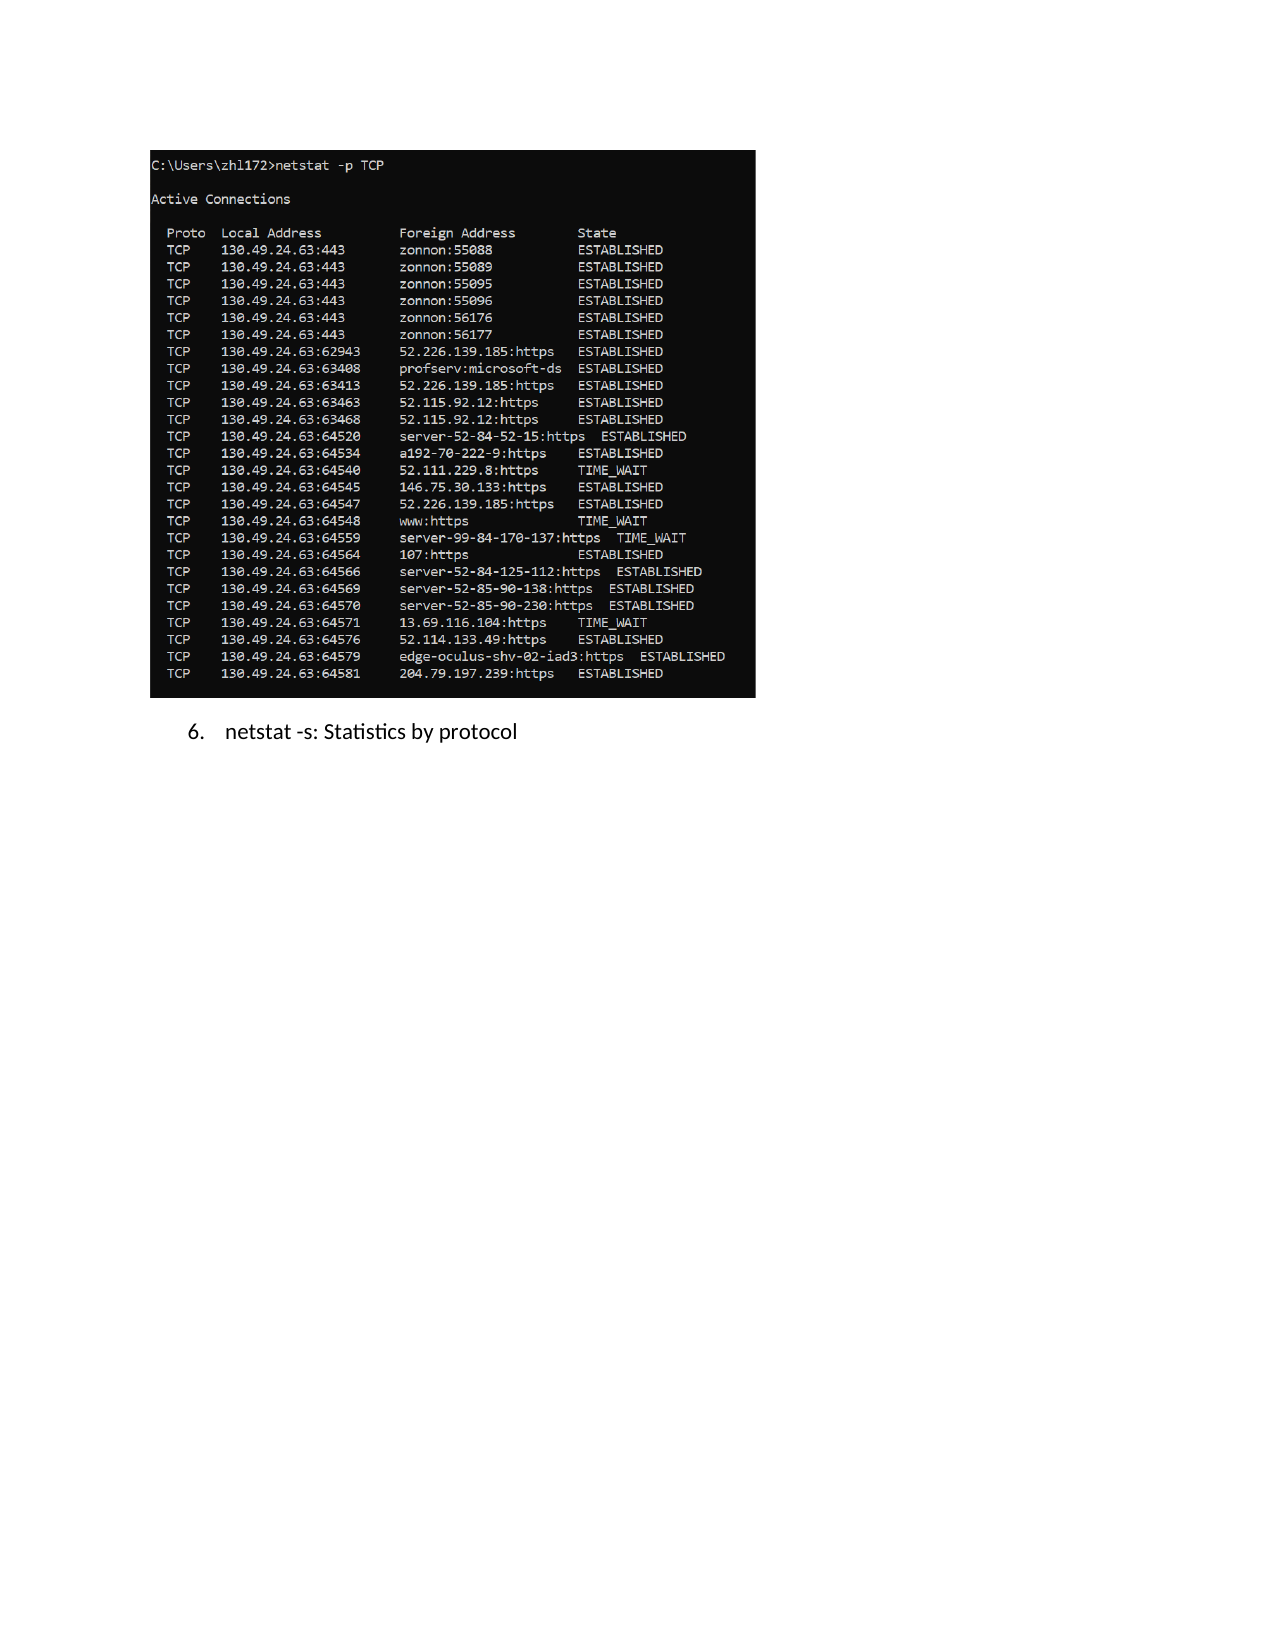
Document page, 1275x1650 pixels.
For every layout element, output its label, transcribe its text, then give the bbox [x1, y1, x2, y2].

picture [150, 150, 756, 698]
list netstat -s: Statistics by protocol [187, 717, 1125, 745]
